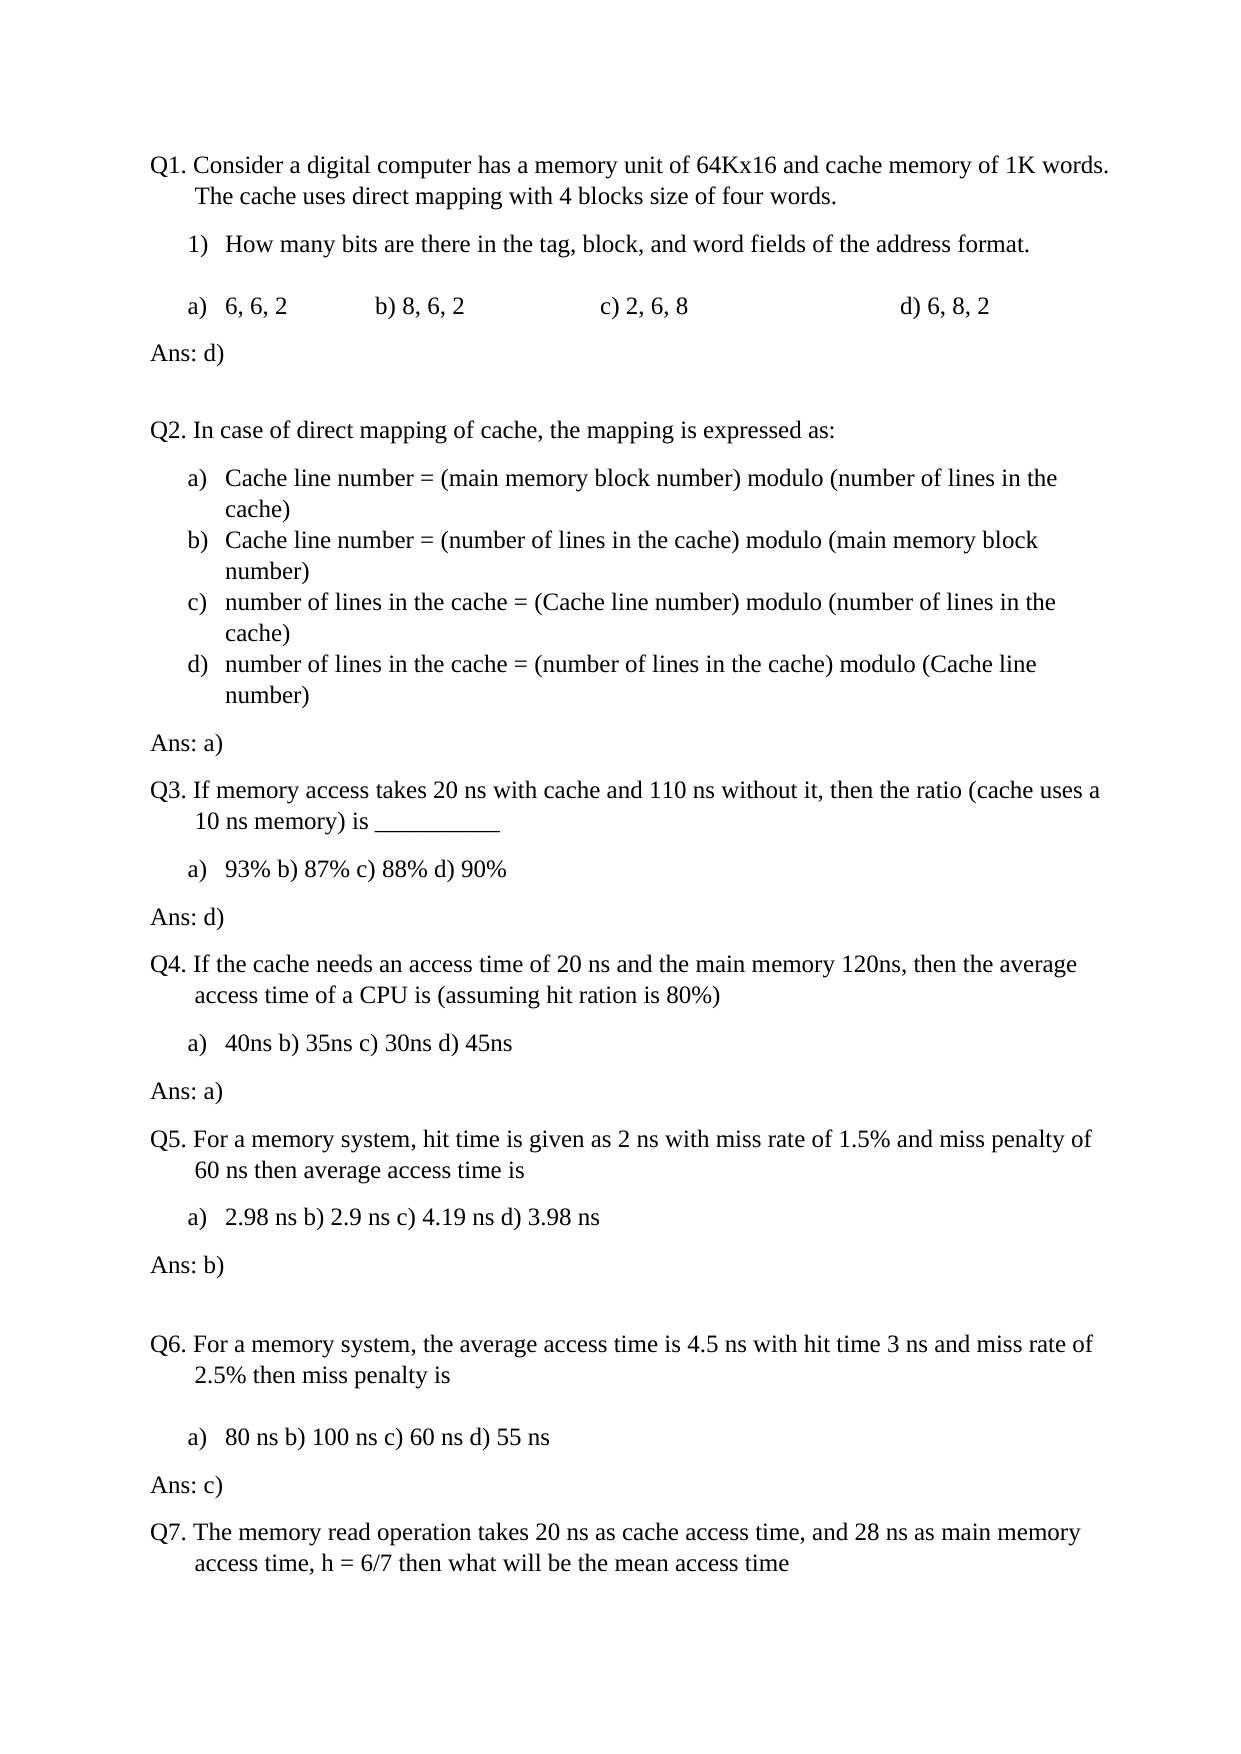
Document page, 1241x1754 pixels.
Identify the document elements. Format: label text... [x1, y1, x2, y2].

text Ans: b) [150, 1250, 1122, 1279]
list 2.98 ns b) 2.9 ns c) 4.19 ns d) 3.98 ns [187, 1202, 1122, 1231]
text Ans: d) [150, 338, 1122, 367]
list Q6. For a memory system, the average access time is 4.5 ns with hit time 3 ns and miss rate of 2.5% then miss penalty is [150, 1329, 1122, 1389]
text Q1. Consider a digital computer has a memory unit of 64Kx16 and cache memory of 1K words. The cache uses direct mapping with 4 blocks size of four words. [150, 150, 1122, 210]
list number of lines in the cache = (number of lines in the cache) modulo (Cache line number) [187, 649, 1122, 709]
text Q3. If memory access takes 20 ns with cache and 110 ns without it, then the ratio (cache uses a 10 ns memory) is __________ [150, 775, 1122, 835]
list number of lines in the cache = (Cache line number) modulo (number of lines in the cache) [187, 587, 1122, 647]
list How many bits are there in the tag, block, and word fields of the address format. [187, 229, 1122, 257]
text Ans: a) [150, 1076, 1122, 1105]
list 93% b) 87% c) 88% d) 90% [187, 854, 1122, 883]
text Ans: a) [150, 728, 1122, 756]
list Cache line number = (main memory block number) modulo (number of lines in the cache) [187, 463, 1122, 522]
list 6, 6, 2 b) 8, 6, 2 c) 2, 6, 8 d) 6, 8, 2 [187, 291, 1122, 319]
text Q7. The memory read operation takes 20 ns as cache access time, and 28 ns as main memory access time, h = 6/7 then what will be the mean access time [150, 1517, 1122, 1577]
text Q4. If the cache needs an access time of 20 ns and the main memory 120ns, then the average access time of a CPU is (assuming hit ration is 80%) [150, 949, 1122, 1009]
list 80 ns b) 100 ns c) 60 ns d) 55 ns [187, 1422, 1122, 1451]
text Ans: d) [150, 902, 1122, 931]
list Cache line number = (number of lines in the cache) modulo (main memory block number) [187, 525, 1122, 584]
text Q5. For a memory system, hit time is given as 2 ns with miss rate of 1.5% and miss penalty of 60 ns then average access time is [150, 1124, 1122, 1183]
list 40ns b) 35ns c) 30ns d) 45ns [187, 1028, 1122, 1057]
text Ans: c) [150, 1470, 1122, 1498]
text Q2. In case of direct mapping of cache, the mapping is expressed as: [150, 415, 1122, 444]
